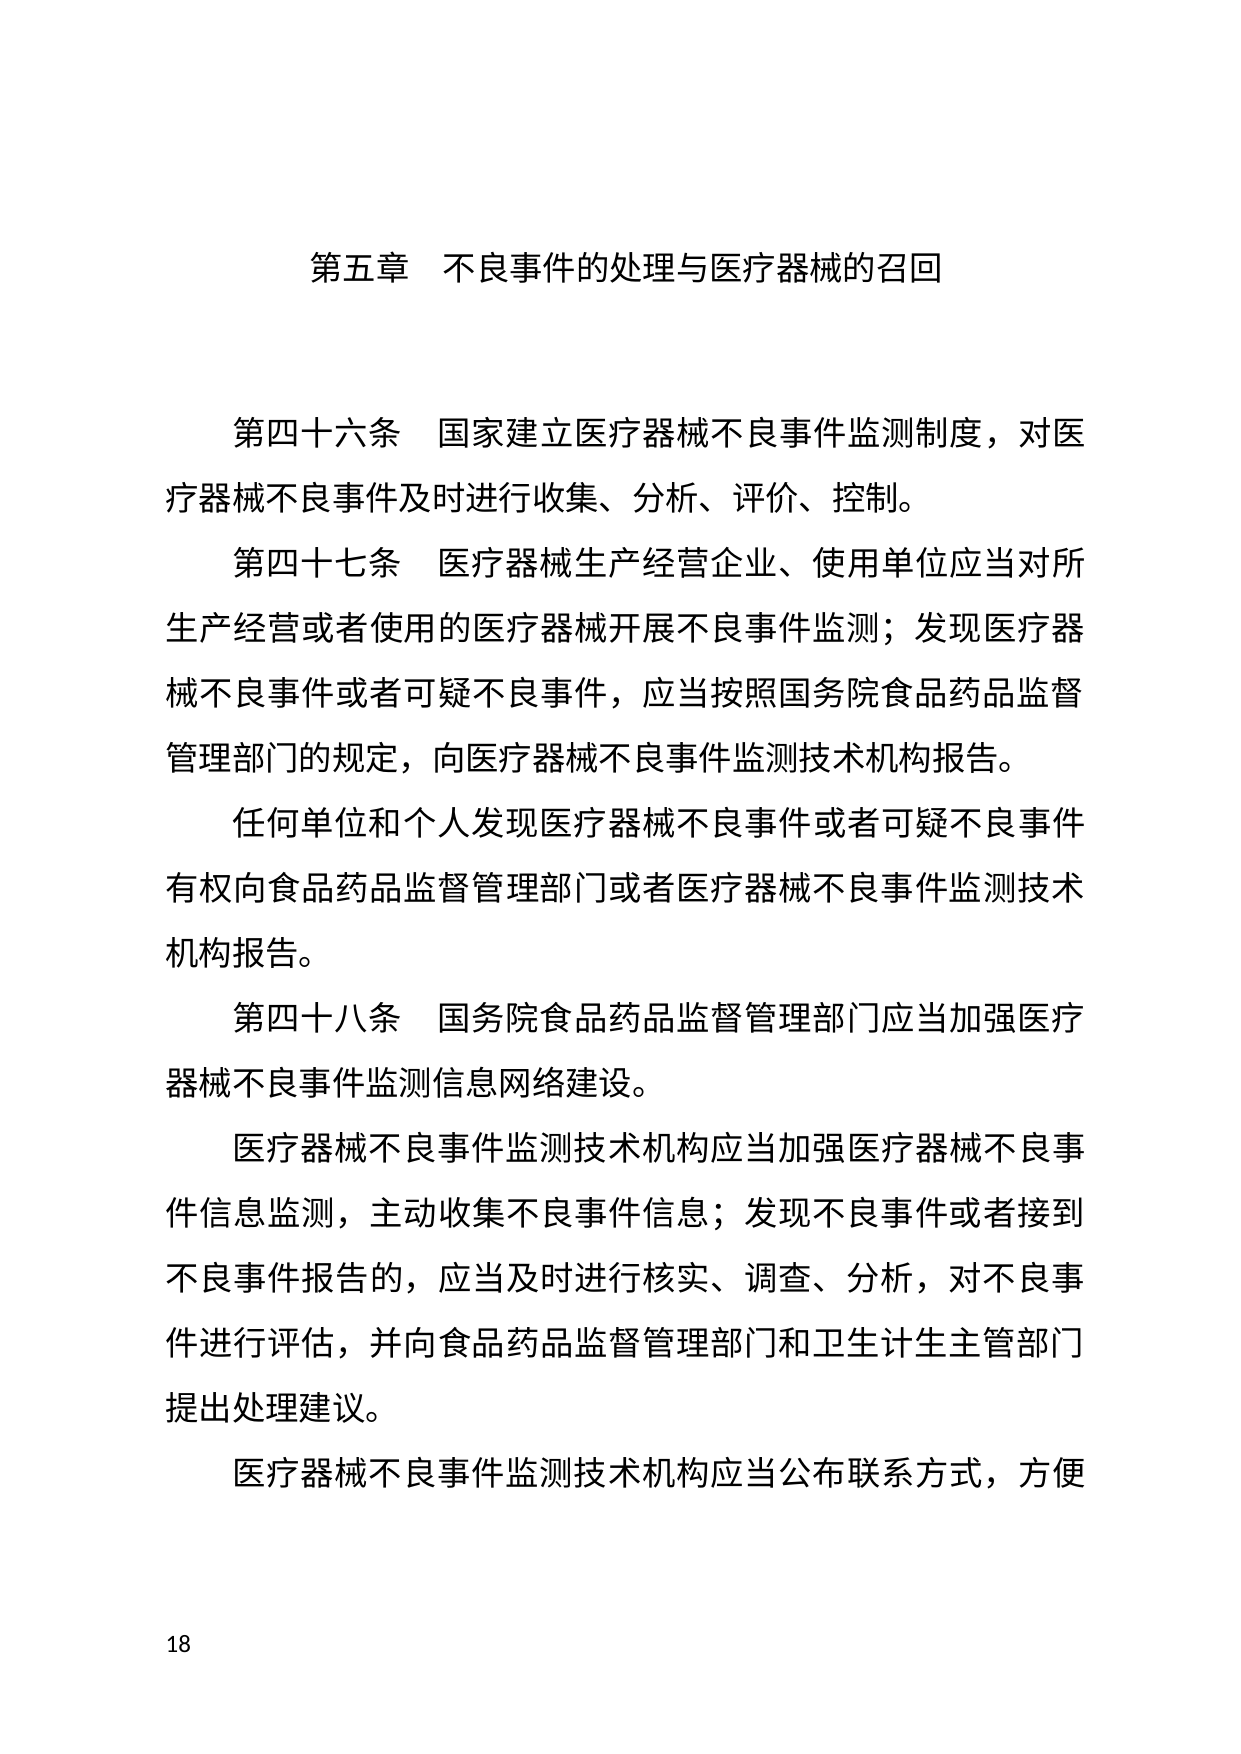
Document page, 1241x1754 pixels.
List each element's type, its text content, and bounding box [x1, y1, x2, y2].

text 医疗器械不良事件监测技术机构应当加强医疗器械不良事件信息监测，主动收集不良事件信息；发现不良事件或者接到不良事件报告的，应当及时进行核实、调查、分析，对不良事件进行评估，并向食品药品监督管理部门和卫生计生主管部门提出处理建议。 [165, 1114, 1087, 1439]
text 第四十六条 国家建立医疗器械不良事件监测制度，对医疗器械不良事件及时进行收集、分析、评价、控制。 [165, 399, 1087, 529]
text 任何单位和个人发现医疗器械不良事件或者可疑不良事件，有权向食品药品监督管理部门或者医疗器械不良事件监测技术机构报告。 [165, 789, 1087, 984]
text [165, 1439, 1087, 1504]
text 第四十七条 医疗器械生产经营企业、使用单位应当对所生产经营或者使用的医疗器械开展不良事件监测；发现医疗器械不良事件或者可疑不良事件，应当按照国务院食品药品监督管理部门的规定，向医疗器械不良事件监测技术机构报告。 [165, 529, 1087, 789]
subtitle 第五章 不良事件的处理与医疗器械的召回 [165, 233, 1087, 298]
text 第四十八条 国务院食品药品监督管理部门应当加强医疗器械不良事件监测信息网络建设。 [165, 984, 1087, 1114]
